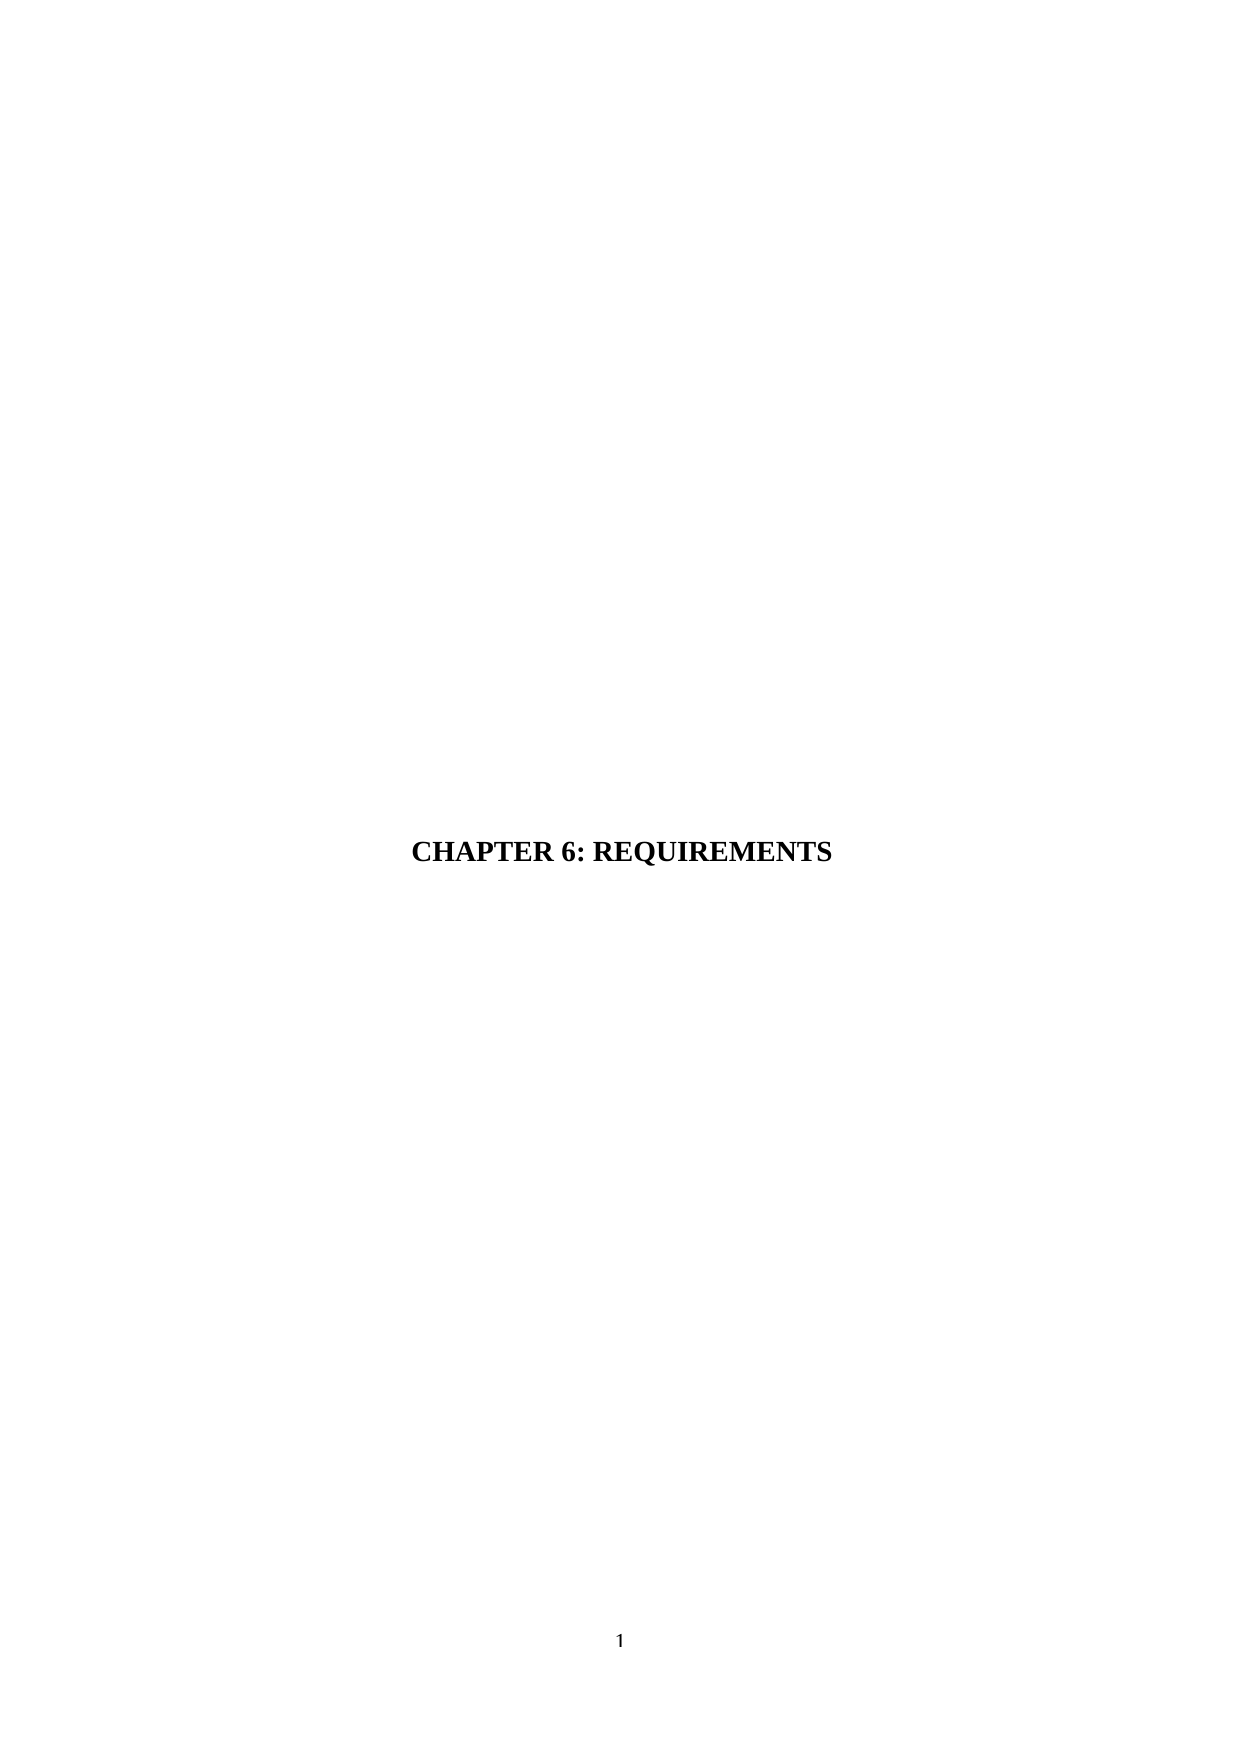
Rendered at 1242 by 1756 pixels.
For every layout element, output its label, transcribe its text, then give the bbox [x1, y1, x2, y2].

subtitle CHAPTER 6: REQUIREMENTS [217, 834, 1027, 868]
